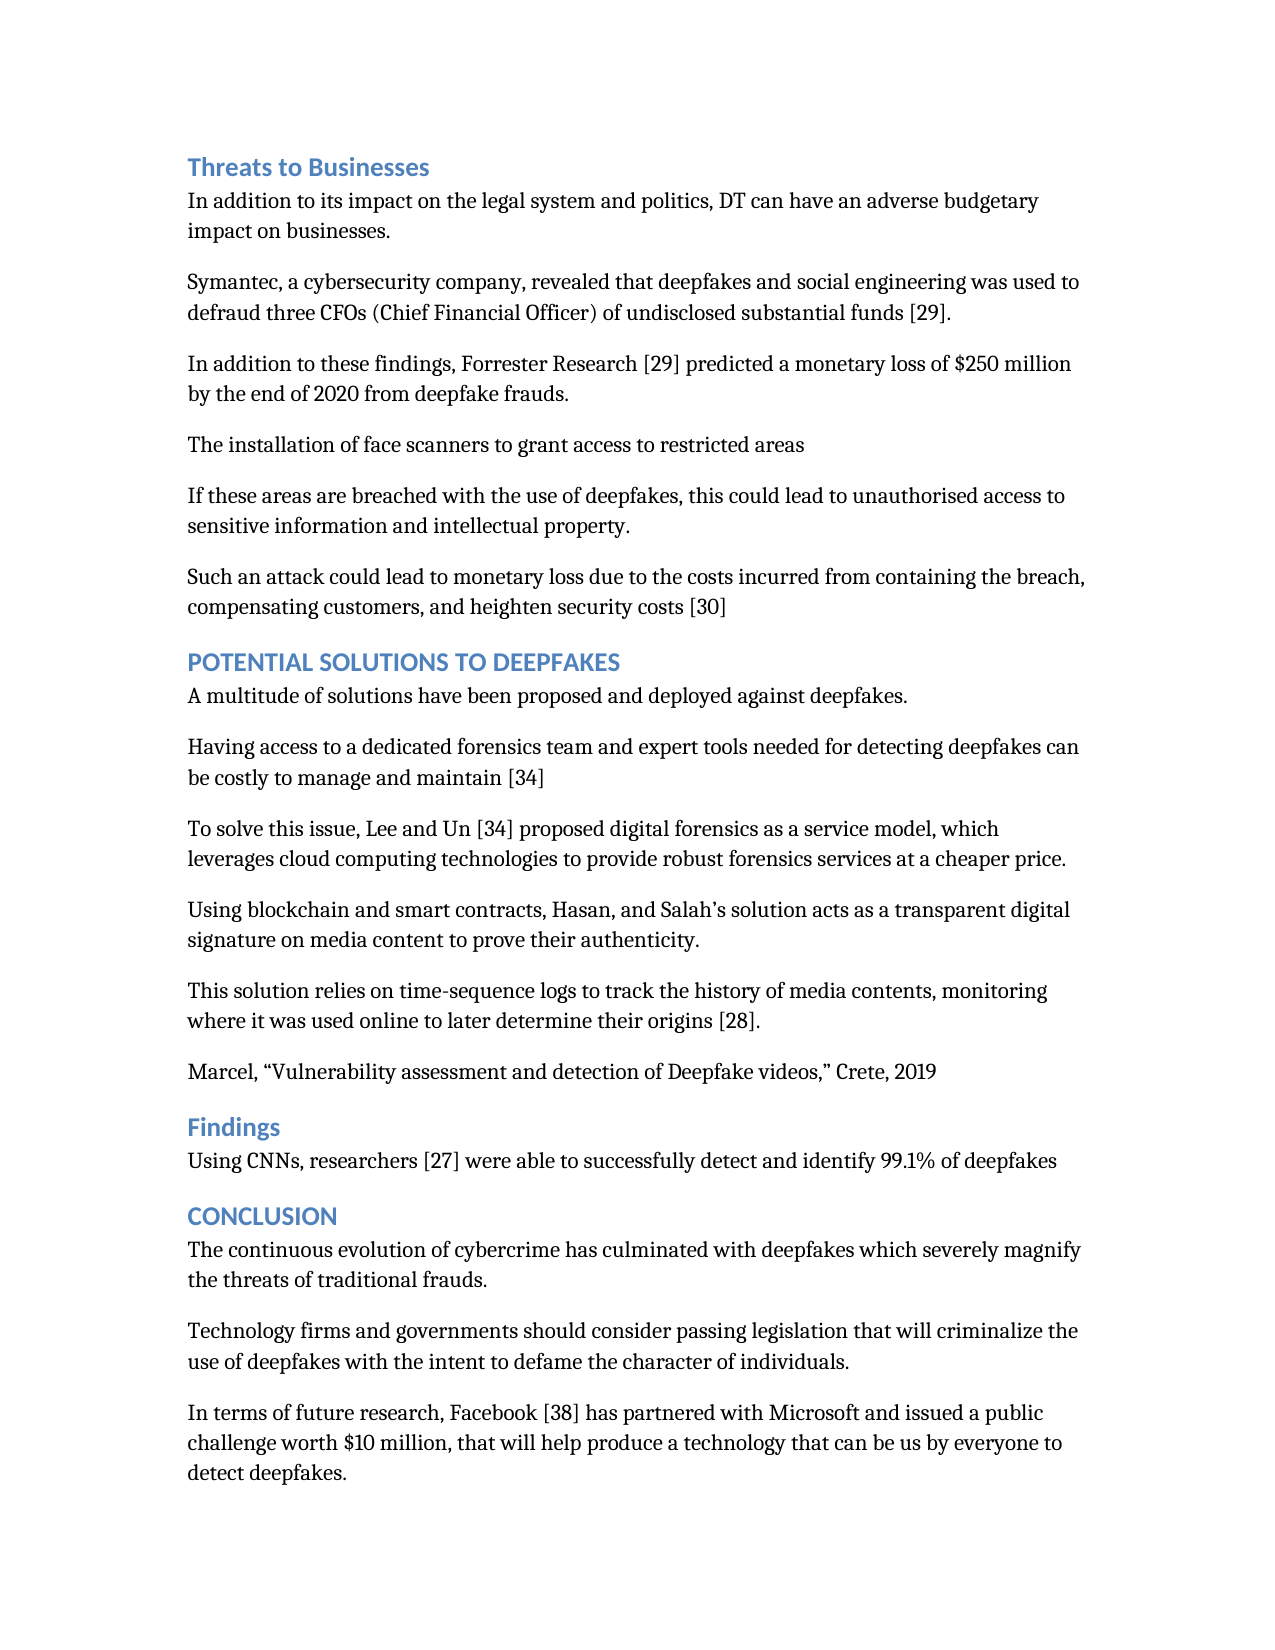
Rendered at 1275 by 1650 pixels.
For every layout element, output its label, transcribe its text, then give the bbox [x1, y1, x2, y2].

text Using blockchain and smart contracts, Hasan, and Salah’s solution acts as a transparent digital signature on media content to prove their authenticity. [187, 897, 1087, 953]
text A multitude of solutions have been proposed and deployed against deepfakes. [187, 683, 1087, 709]
text The installation of face scanners to grant access to restricted areas [187, 432, 1087, 458]
text Technology firms and governments should consider passing legislation that will criminalize the use of deepfakes with the intent to defame the character of individuals. [187, 1318, 1087, 1375]
text This solution relies on time-sequence logs to track the history of media contents, monitoring where it was used online to later determine their origins [28]. [187, 978, 1087, 1034]
text Marcel, “Vulnerability assessment and detection of Deepfake videos,” Crete, 2019 [187, 1059, 1087, 1086]
text Such an attack could lead to monetary loss due to the costs incurred from containing the breach, compensating customers, and heighten security costs [30] [187, 564, 1087, 621]
text In addition to these findings, Forrester Research [29] predicted a monetary loss of $250 million by the end of 2020 from deepfake frauds. [187, 350, 1087, 407]
text To solve this issue, Lee and Un [34] proposed digital forensics as a service model, which leverages cloud computing technologies to provide robust forensics services at a cheaper price. [187, 815, 1087, 872]
subtitle Threats to Businesses [187, 150, 1087, 183]
subtitle Findings [187, 1110, 1087, 1143]
text The continuous evolution of cybercrime has culminated with deepfakes which severely magnify the threats of traditional frauds. [187, 1237, 1087, 1294]
subtitle POTENTIAL SOLUTIONS TO DEEPFAKES [187, 645, 1087, 678]
text Symantec, a cybersecurity company, revealed that deepfakes and social engineering was used to defraud three CFOs (Chief Financial Officer) of undisclosed substantial funds [29]. [187, 269, 1087, 326]
text Having access to a dedicated forensics team and expert tools needed for detecting deepfakes can be costly to manage and maintain [34] [187, 734, 1087, 791]
subtitle CONCLUSION [187, 1199, 1087, 1232]
text In addition to its impact on the legal system and politics, DT can have an adverse budgetary impact on businesses. [187, 188, 1087, 244]
text In terms of future research, Facebook [38] has partnered with Microsoft and issued a public challenge worth $10 million, that will help produce a technology that can be us by everyone to detect deepfakes. [187, 1399, 1087, 1486]
text Using CNNs, researchers [27] were able to successfully detect and identify 99.1% of deepfakes [187, 1148, 1087, 1174]
text If these areas are breached with the use of deepfakes, this could lead to unauthorised access to sensitive information and intellectual property. [187, 483, 1087, 539]
